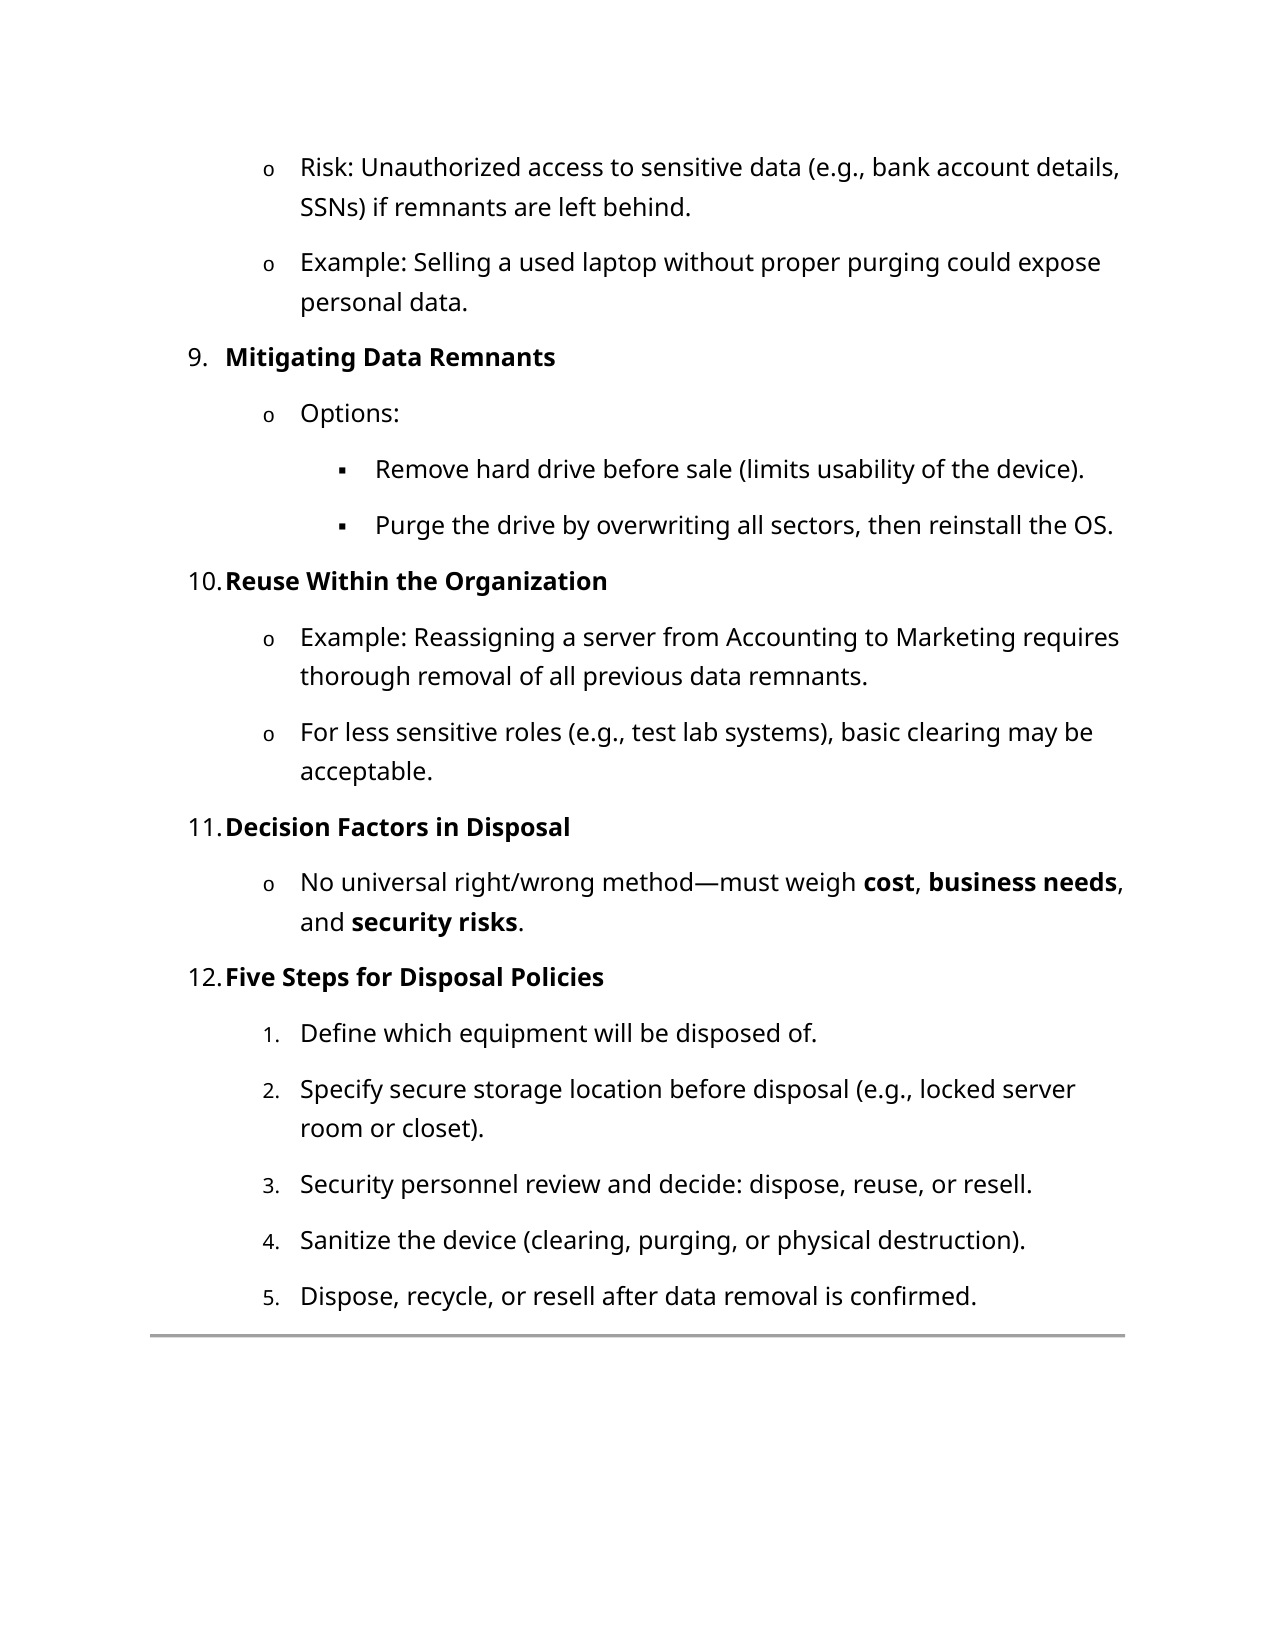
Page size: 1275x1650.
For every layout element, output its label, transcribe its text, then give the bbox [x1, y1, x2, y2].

list No universal right/wrong method—must weigh cost, business needs, and security risks. [262, 865, 1125, 938]
list Dispose, recycle, or resell after data removal is confirmed. [262, 1278, 1125, 1312]
list Remove hard drive before sale (limits usability of the device). [337, 452, 1125, 486]
list Example: Reassigning a server from Accounting to Marketing requires thorough removal of all previous data remnants. [262, 619, 1125, 692]
list Options: [262, 396, 1125, 430]
list Security personnel review and decide: dispose, reuse, or resell. [262, 1167, 1125, 1201]
list Decision Factors in Disposal [187, 809, 1125, 843]
list For less sensitive roles (e.g., test lab systems), basic clearing may be acceptable. [262, 714, 1125, 787]
list Specify secure storage location before disposal (e.g., locked server room or closet). [262, 1072, 1125, 1145]
list Mitigating Data Remnants [187, 340, 1125, 374]
list Example: Selling a used laptop without proper purging could expose personal data. [262, 245, 1125, 318]
list Risk: Unauthorized access to sensitive data (e.g., bank account details, SSNs) if remnants are left behind. [262, 150, 1125, 223]
list Purge the drive by overwriting all sectors, then reinstall the OS. [337, 507, 1125, 542]
list Five Steps for Disposal Policies [187, 960, 1125, 994]
list Reuse Within the Organization [187, 563, 1125, 597]
list Sanitize the device (clearing, purging, or physical destruction). [262, 1222, 1125, 1257]
list Define which equipment will be disposed of. [262, 1016, 1125, 1050]
